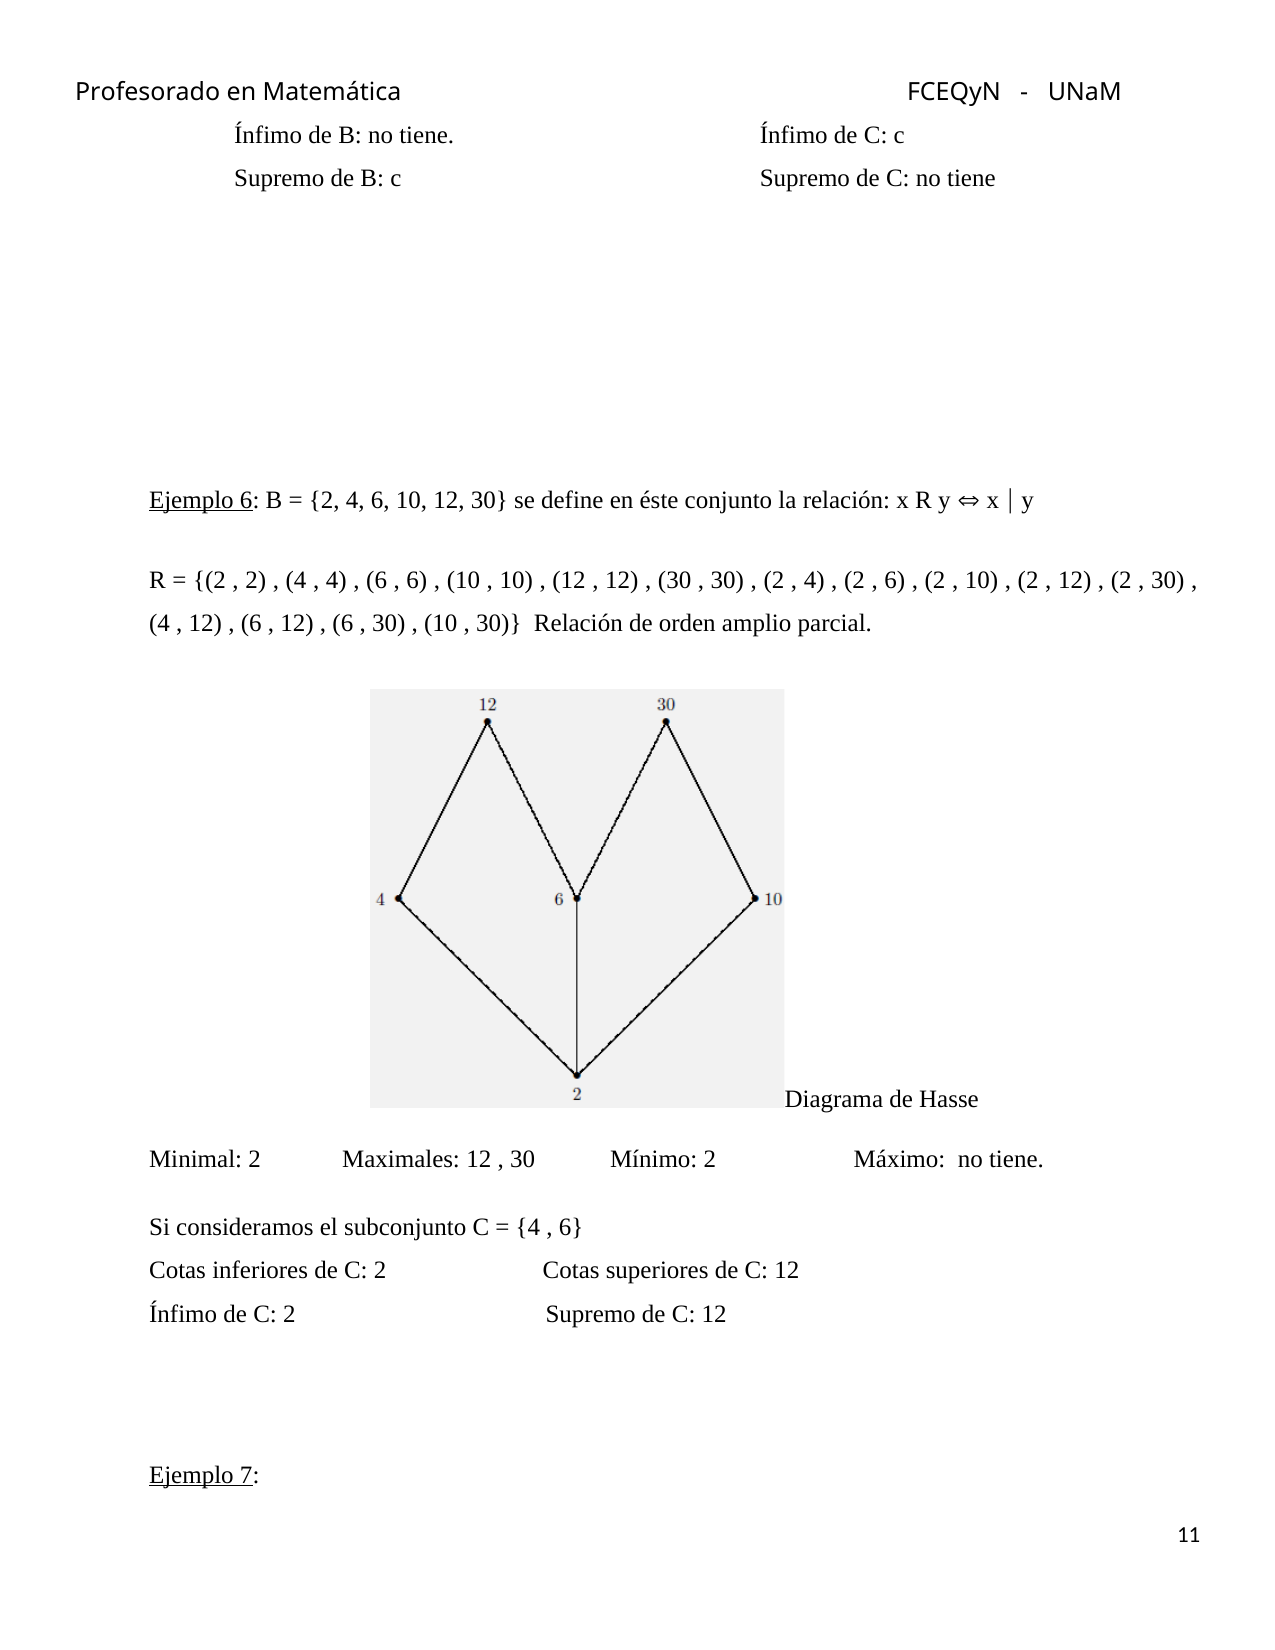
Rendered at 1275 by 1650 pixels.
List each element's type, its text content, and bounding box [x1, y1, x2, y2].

text Ínfimo de C: 2 Supremo de C: 12 [149, 1299, 1200, 1327]
text R = {(2 , 2) , (4 , 4) , (6 , 6) , (10 , 10) , (12 , 12) , (30 , 30) , (2 , 4) , (2 , 6) , (2 , 10) , (2 , 12) , (2 , 30) , (4 , 12) , (6 , 12) , (6 , 30) , (10 , 30)} Relación de orden amplio parcial. [149, 565, 1200, 637]
text Si consideramos el subconjunto C = {4 , 6} [149, 1212, 1200, 1241]
text Diagrama de Hasse [149, 689, 1200, 1113]
text Minimal: 2 Maximales: 12 , 30 Mínimo: 2 Máximo: no tiene. [149, 1144, 1200, 1173]
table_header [149, 120, 674, 205]
text Cotas inferiores de C: 2 Cotas superiores de C: 12 [149, 1256, 1200, 1284]
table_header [674, 120, 1200, 205]
text Ejemplo 7: [149, 1460, 1200, 1489]
text Ejemplo 6: B = {2, 4, 6, 10, 12, 30} se define en éste conjunto la relación: x R y x y [149, 485, 1200, 513]
